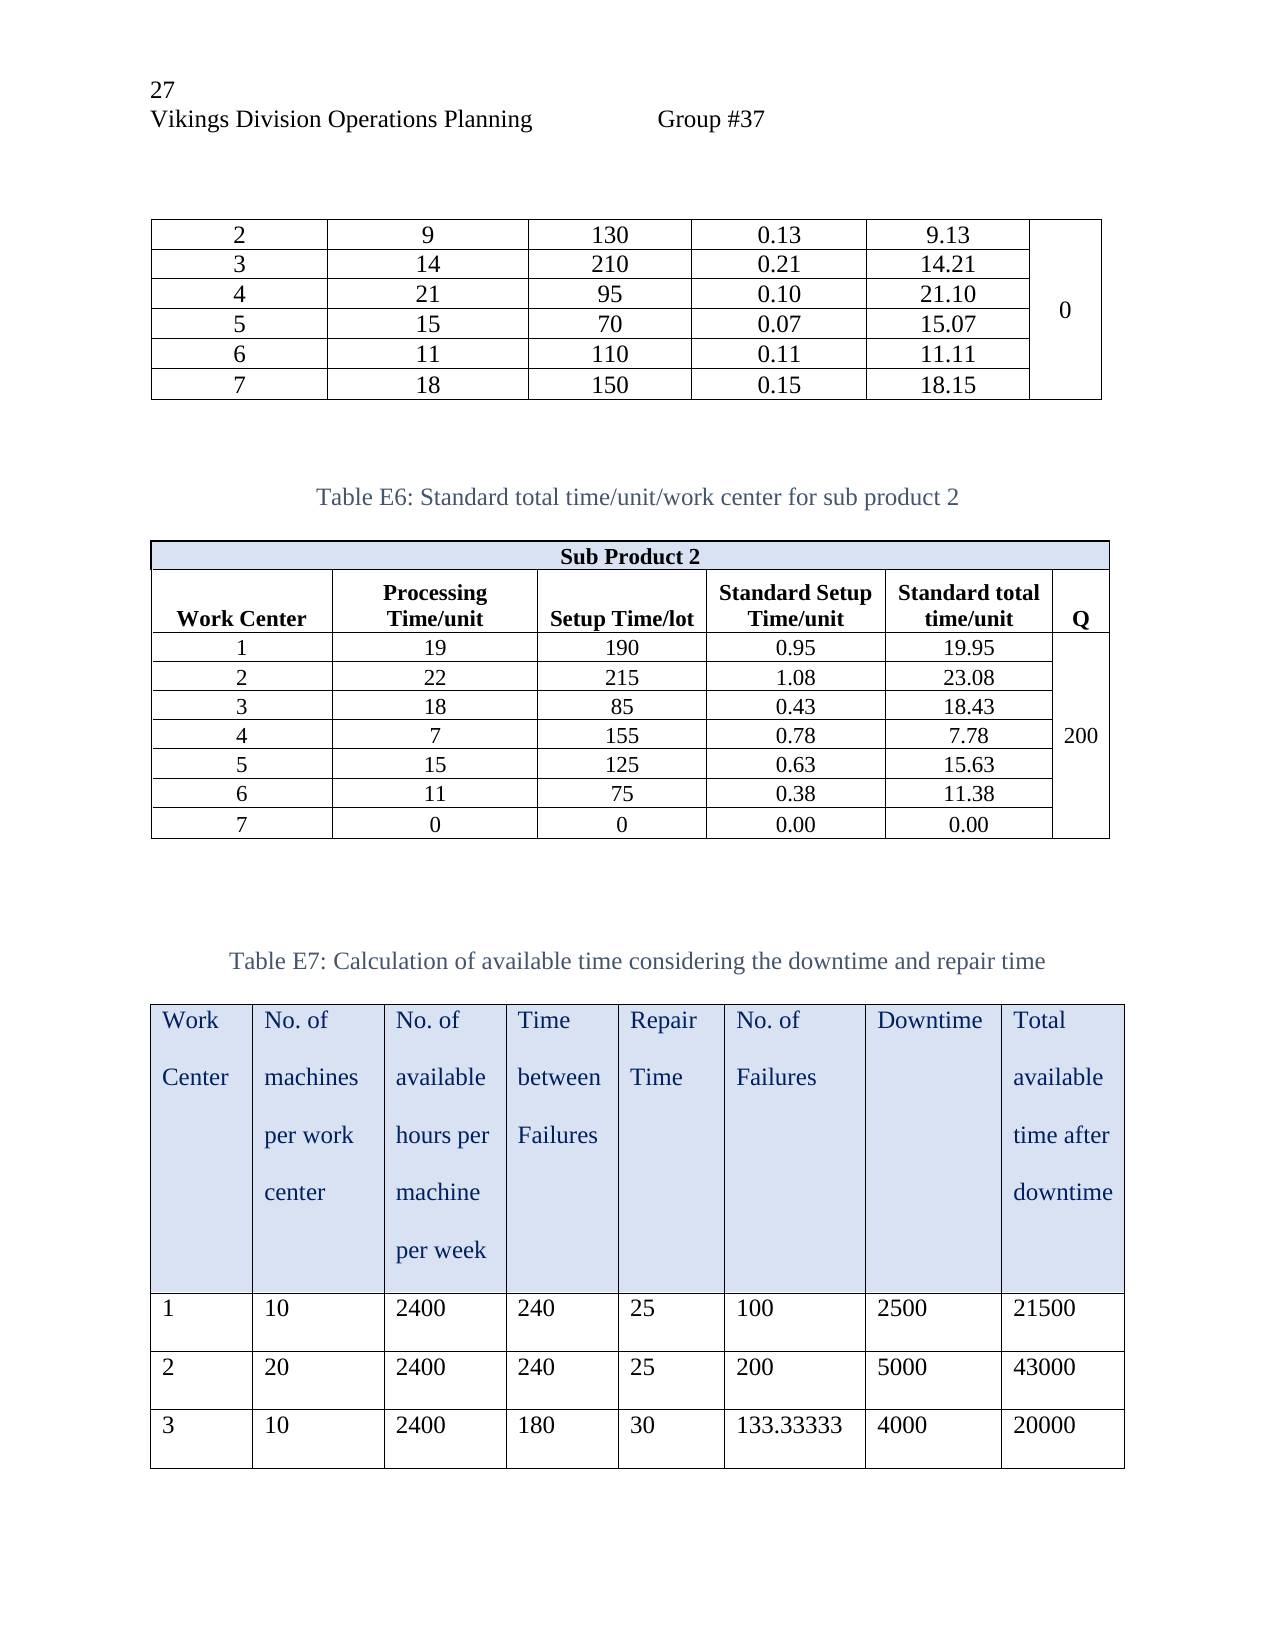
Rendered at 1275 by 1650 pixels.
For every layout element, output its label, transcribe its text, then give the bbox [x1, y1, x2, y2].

table_cell 15.63 [886, 749, 1052, 777]
table_cell 25 [619, 1352, 724, 1409]
table_cell 190 [538, 633, 706, 661]
table_cell 11.11 [867, 339, 1029, 368]
table_cell 0 [538, 808, 706, 838]
table_cell 21 [328, 279, 528, 308]
table_header No. of Failures [725, 1005, 865, 1292]
table_cell Work Center [152, 570, 332, 632]
table_header No. of machines per work center [253, 1005, 384, 1292]
table_cell 7 [333, 720, 537, 748]
table_cell 7 [152, 369, 327, 399]
table_cell 14 [328, 250, 528, 278]
table_cell 2500 [866, 1294, 1001, 1351]
table_cell 240 [507, 1352, 618, 1409]
table_cell 1.08 [707, 662, 885, 690]
table_cell 21.10 [867, 279, 1029, 308]
table_cell 0.07 [692, 309, 866, 338]
table_cell 20 [253, 1352, 384, 1409]
table_cell 18.43 [886, 691, 1052, 719]
table_cell 9 [328, 220, 528, 248]
table_cell 150 [529, 369, 691, 399]
table_cell 18 [328, 369, 528, 399]
table_cell Processing Time/unit [333, 570, 537, 632]
table_cell 23.08 [886, 662, 1052, 690]
table_cell 11 [328, 339, 528, 368]
table_cell 10 [253, 1410, 384, 1468]
table_cell 7.78 [886, 720, 1052, 748]
table_cell 30 [619, 1410, 724, 1468]
table_cell 130 [529, 220, 691, 248]
table_cell 95 [529, 279, 691, 308]
table_cell 10 [253, 1294, 384, 1351]
table_header Sub Product 2 [152, 542, 1109, 569]
table_cell 19.95 [886, 633, 1052, 661]
table_cell Q [1053, 570, 1109, 632]
table_cell 0 [333, 808, 537, 838]
table_cell 155 [538, 720, 706, 748]
table_cell 0.95 [707, 633, 885, 661]
table_cell 0.21 [692, 250, 866, 278]
table_cell 18 [333, 691, 537, 719]
table_cell 21500 [1002, 1294, 1124, 1351]
table_cell 4000 [866, 1410, 1001, 1468]
table_cell 2 [151, 1352, 252, 1409]
table_cell 0.78 [707, 720, 885, 748]
table_cell 0.00 [707, 808, 885, 838]
table_cell 0.10 [692, 279, 866, 308]
table_cell 215 [538, 662, 706, 690]
table_header No. of available hours per machine per week [385, 1005, 506, 1292]
table_cell 11.38 [886, 779, 1052, 807]
table_cell 15 [328, 309, 528, 338]
table_cell 15.07 [867, 309, 1029, 338]
table_cell 5 [152, 309, 327, 338]
table_cell Standard total time/unit [886, 570, 1052, 632]
table_cell 0.13 [692, 220, 866, 248]
table_header Time between Failures [507, 1005, 618, 1292]
table_cell 1000 [1030, 220, 1101, 399]
table_cell 2 [152, 220, 327, 248]
table_cell 2400 [385, 1352, 506, 1409]
table_header Repair Time [619, 1005, 724, 1292]
table_cell 125 [538, 749, 706, 777]
table_cell 85 [538, 691, 706, 719]
subtitle Table E7: Calculation of available time considering the downtime and repair time [150, 946, 1125, 975]
table_cell 20000 [1002, 1410, 1124, 1468]
table_cell 180 [507, 1410, 618, 1468]
table_cell 240 [507, 1294, 618, 1351]
table_cell 43000 [1002, 1352, 1124, 1409]
table_cell 70 [529, 309, 691, 338]
table_header Work Center [151, 1005, 252, 1292]
table_cell 15 [333, 749, 537, 777]
table_cell 1 [151, 1294, 252, 1351]
table_cell 0.00 [886, 808, 1052, 838]
table_cell 9.13 [867, 220, 1029, 248]
table_cell 110 [529, 339, 691, 368]
table_cell 3 [152, 691, 332, 719]
table_cell 7 [152, 808, 332, 838]
table_cell 19 [333, 633, 537, 661]
table_cell Standard Setup Time/unit [707, 570, 885, 632]
table_cell 4 [152, 720, 332, 748]
table_cell 75 [538, 779, 706, 807]
table_cell 5 [152, 749, 332, 777]
table_cell 2 [152, 662, 332, 690]
table_cell 22 [333, 662, 537, 690]
table_cell 3 [151, 1410, 252, 1468]
table_cell 18.15 [867, 369, 1029, 399]
table_header Downtime [866, 1005, 1001, 1292]
table_cell 200 [725, 1352, 865, 1409]
subtitle Table E6: Standard total time/unit/work center for sub product 2 [150, 482, 1125, 511]
table_cell 5000 [866, 1352, 1001, 1409]
table_cell 14.21 [867, 250, 1029, 278]
table_cell 0.38 [707, 779, 885, 807]
table_cell 3 [152, 250, 327, 278]
table_cell 0.11 [692, 339, 866, 368]
table_cell 200 [1053, 633, 1109, 838]
table_cell 2400 [385, 1294, 506, 1351]
table_cell 4 [152, 279, 327, 308]
table_cell 0.43 [707, 691, 885, 719]
table_cell 2400 [385, 1410, 506, 1468]
table_cell Setup Time/lot [538, 570, 706, 632]
table_cell 25 [619, 1294, 724, 1351]
table_cell 6 [152, 779, 332, 807]
table_header Total available time after downtime [1002, 1005, 1124, 1292]
table_cell 0.63 [707, 749, 885, 777]
table_cell 210 [529, 250, 691, 278]
table_cell 6 [152, 339, 327, 368]
table_cell 100 [725, 1294, 865, 1351]
table_cell 133.333333 [725, 1410, 865, 1468]
table_cell 0.15 [692, 369, 866, 399]
table_cell 11 [333, 779, 537, 807]
table_cell 1 [152, 633, 332, 661]
